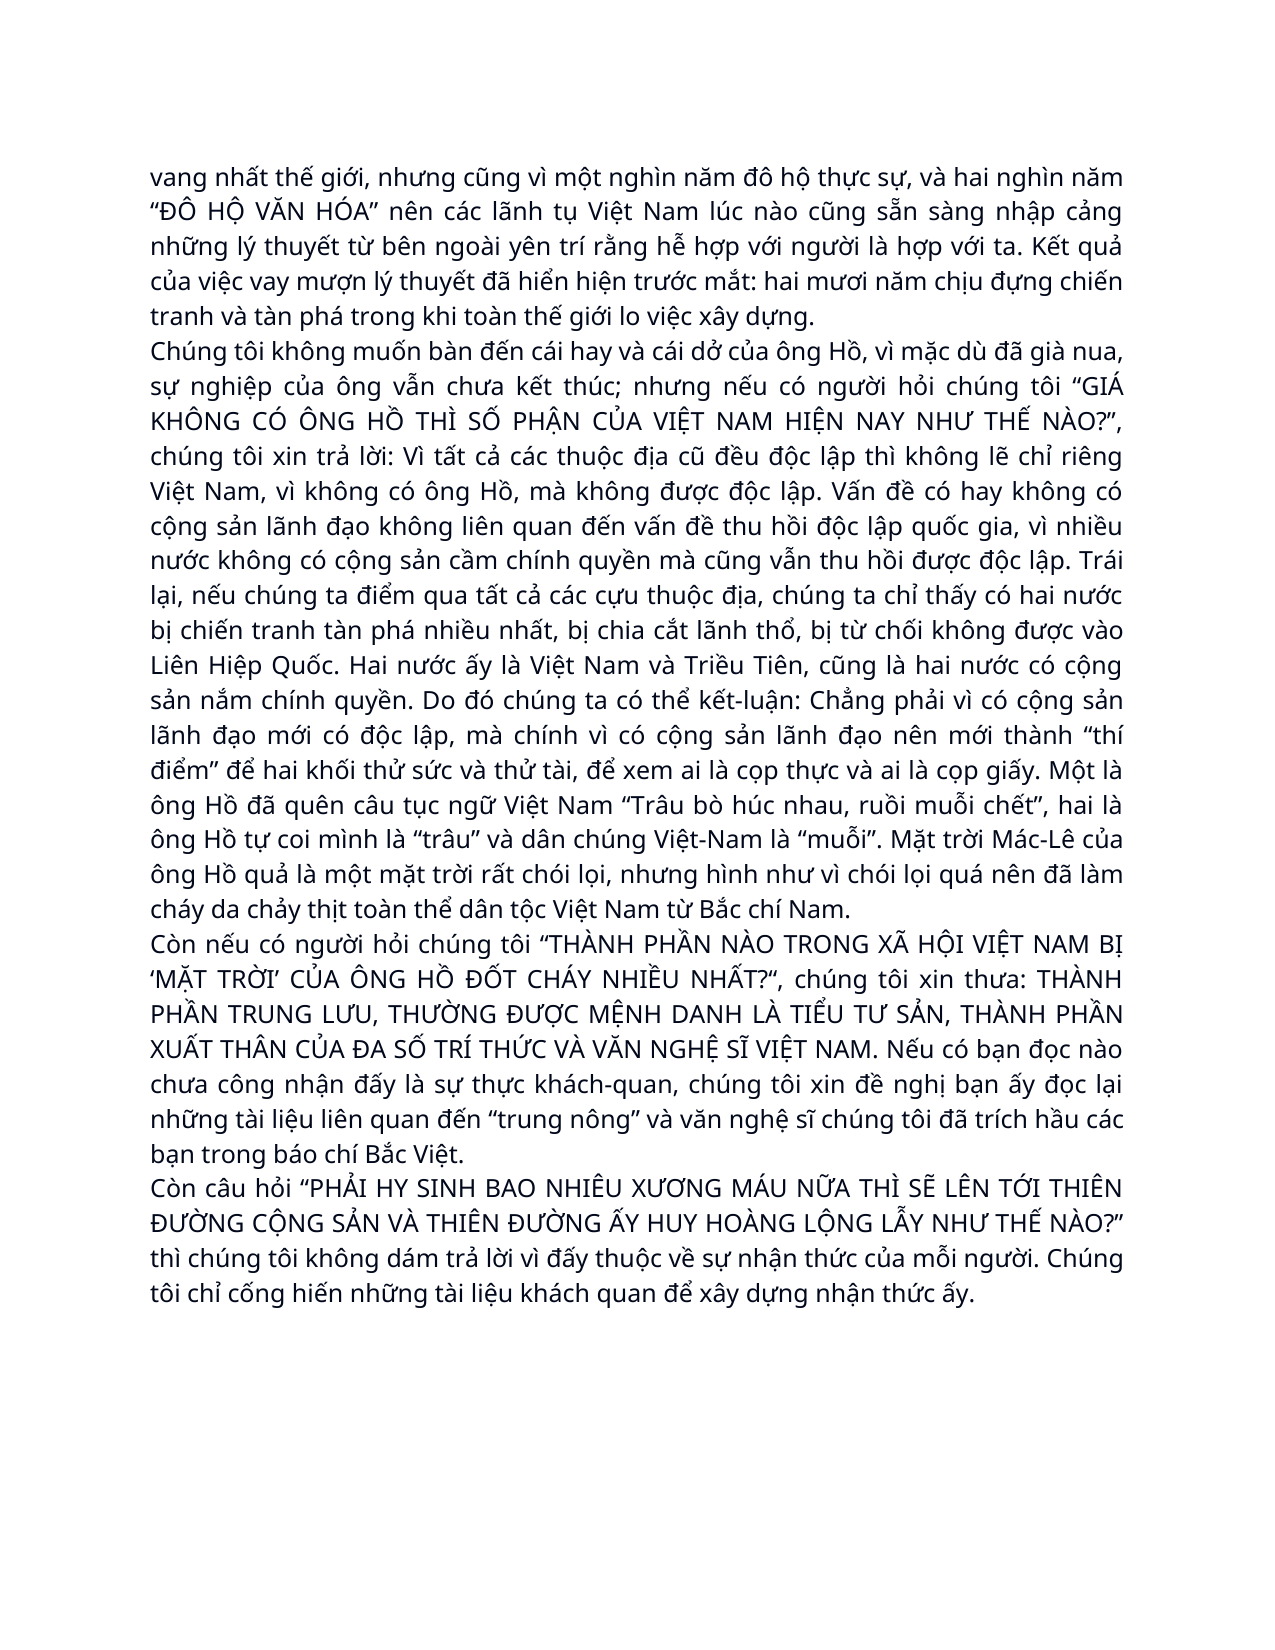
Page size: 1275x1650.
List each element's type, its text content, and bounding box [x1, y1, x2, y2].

text Còn câu hỏi “PHẢI HY SINH BAO NHIÊU XƯƠNG MÁU NỮA THÌ SẼ LÊN TỚI THIÊN ĐƯỜNG CỘNG SẢN VÀ THIÊN ĐƯỜNG ẤY HUY HOÀNG LỘNG LẪY NHƯ THẾ NÀO?” thì chúng tôi không dám trả lời vì đấy thuộc về sự nhận thức của mỗi người. Chúng tôi chỉ cống hiến những tài liệu khách quan để xây dựng nhận thức ấy. [150, 1170, 1125, 1310]
text Còn nếu có người hỏi chúng tôi “THÀNH PHẦN NÀO TRONG XÃ HỘI VIỆT NAM BỊ ‘MẶT TRỜI’ CỦA ÔNG HỒ ĐỐT CHÁY NHIỀU NHẤT?“, chúng tôi xin thưa: THÀNH PHẦN TRUNG LƯU, THƯỜNG ĐƯỢC MỆNH DANH LÀ TIỂU TƯ SẢN, THÀNH PHẦN XUẤT THÂN CỦA ĐA SỐ TRÍ THỨC VÀ VĂN NGHỆ SĨ VIỆT NAM. Nếu có bạn đọc nào chưa công nhận đấy là sự thực khách-quan, chúng tôi xin đề nghị bạn ấy đọc lại những tài liệu liên quan đến “trung nông” và văn nghệ sĩ chúng tôi đã trích hầu các bạn trong báo chí Bắc Việt. [150, 926, 1125, 1170]
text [150, 150, 1125, 333]
text Chúng tôi không muốn bàn đến cái hay và cái dở của ông Hồ, vì mặc dù đã già nua, sự nghiệp của ông vẫn chưa kết thúc; nhưng nếu có người hỏi chúng tôi “GIÁ KHÔNG CÓ ÔNG HỒ THÌ SỐ PHẬN CỦA VIỆT NAM HIỆN NAY NHƯ THẾ NÀO?”, chúng tôi xin trả lời: Vì tất cả các thuộc địa cũ đều độc lập thì không lẽ chỉ riêng Việt Nam, vì không có ông Hồ, mà không được độc lập. Vấn đề có hay không có cộng sản lãnh đạo không liên quan đến vấn đề thu hồi độc lập quốc gia, vì nhiều nước không có cộng sản cầm chính quyền mà cũng vẫn thu hồi được độc lập. Trái lại, nếu chúng ta điểm qua tất cả các cựu thuộc địa, chúng ta chỉ thấy có hai nước bị chiến tranh tàn phá nhiều nhất, bị chia cắt lãnh thổ, bị từ chối không được vào Liên Hiệp Quốc. Hai nước ấy là Việt Nam và Triều Tiên, cũng là hai nước có cộng sản nắm chính quyền. Do đó chúng ta có thể kết-luận: Chẳng phải vì có cộng sản lãnh đạo mới có độc lập, mà chính vì có cộng sản lãnh đạo nên mới thành “thí điểm” để hai khối thử sức và thử tài, để xem ai là cọp thực và ai là cọp giấy. Một là ông Hồ đã quên câu tục ngữ Việt Nam “Trâu bò húc nhau, ruồi muỗi chết”, hai là ông Hồ tự coi mình là “trâu” và dân chúng Việt-Nam là “muỗi”. Mặt trời Mác-Lê của ông Hồ quả là một mặt trời rất chói lọi, nhưng hình như vì chói lọi quá nên đã làm cháy da chảy thịt toàn thể dân tộc Việt Nam từ Bắc chí Nam. [150, 333, 1125, 926]
